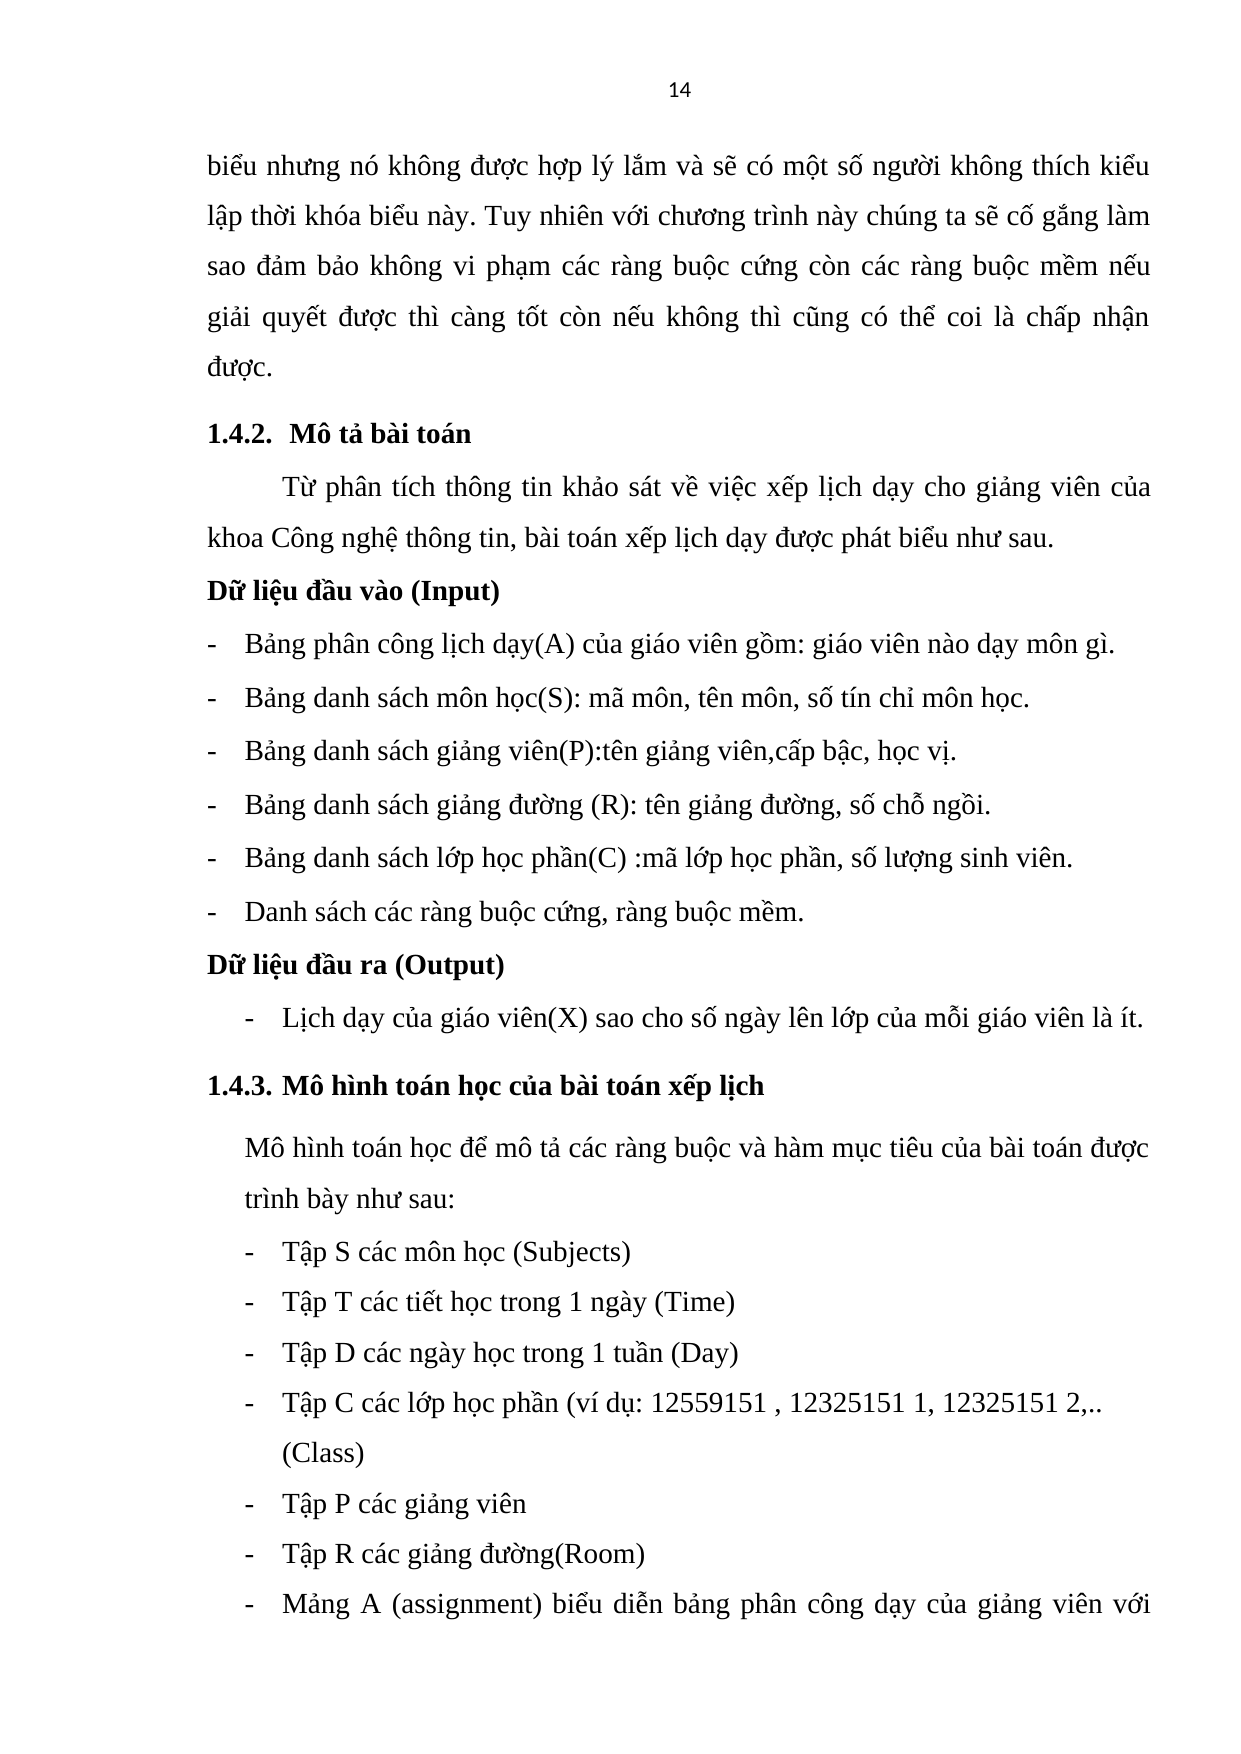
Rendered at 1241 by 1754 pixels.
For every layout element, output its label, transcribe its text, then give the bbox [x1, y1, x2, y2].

subtitle Mô tả bài toán [207, 416, 1152, 449]
list Bảng danh sách giảng viên(P):tên giảng viên,cấp bậc, học vị. [207, 733, 1152, 767]
list Tập S các môn học (Subjects) [244, 1234, 1152, 1268]
list Tập D các ngày học trong 1 tuần (Day) [244, 1335, 1152, 1368]
text Dữ liệu đầu vào (Input) [207, 573, 1152, 607]
list Bảng danh sách lớp học phần(C) :mã lớp học phần, số lượng sinh viên. [207, 840, 1152, 874]
list Tập T các tiết học trong 1 ngày (Time) [244, 1284, 1152, 1318]
list Bảng danh sách giảng đường (R): tên giảng đường, số chỗ ngồi. [207, 787, 1152, 820]
text Từ phân tích thông tin khảo sát về việc xếp lịch dạy cho giảng viên của khoa Công nghệ thông tin, bài toán xếp lịch dạy được phát biểu như sau. [207, 469, 1152, 553]
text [207, 148, 1152, 382]
list Mảng A (assignment) biểu diễn bảng phân công dạy của giảng viên với các môn học và lớp học phần. [244, 1586, 1152, 1620]
list Tập C các lớp học phần (ví dụ: 12559151 , 12325151 1, 12325151 2,..(Class) [244, 1385, 1152, 1469]
list Lịch dạy của giáo viên(X) sao cho số ngày lên lớp của mỗi giáo viên là ít. [244, 1001, 1152, 1034]
list Danh sách các ràng buộc cứng, ràng buộc mềm. [207, 894, 1152, 927]
list Bảng phân công lịch dạy(A) của giáo viên gồm: giáo viên nào dạy môn gì. [207, 627, 1152, 660]
list Bảng danh sách môn học(S): mã môn, tên môn, số tín chỉ môn học. [207, 680, 1152, 713]
text Dữ liệu đầu ra (Output) [207, 947, 1152, 981]
text Mô hình toán học để mô tả các ràng buộc và hàm mục tiêu của bài toán được trình bày như sau: [244, 1130, 1152, 1214]
list Tập R các giảng đường(Room) [244, 1536, 1152, 1569]
subtitle Mô hình toán học của bài toán xếp lịch [207, 1068, 1152, 1101]
list Tập P các giảng viên [244, 1486, 1152, 1519]
